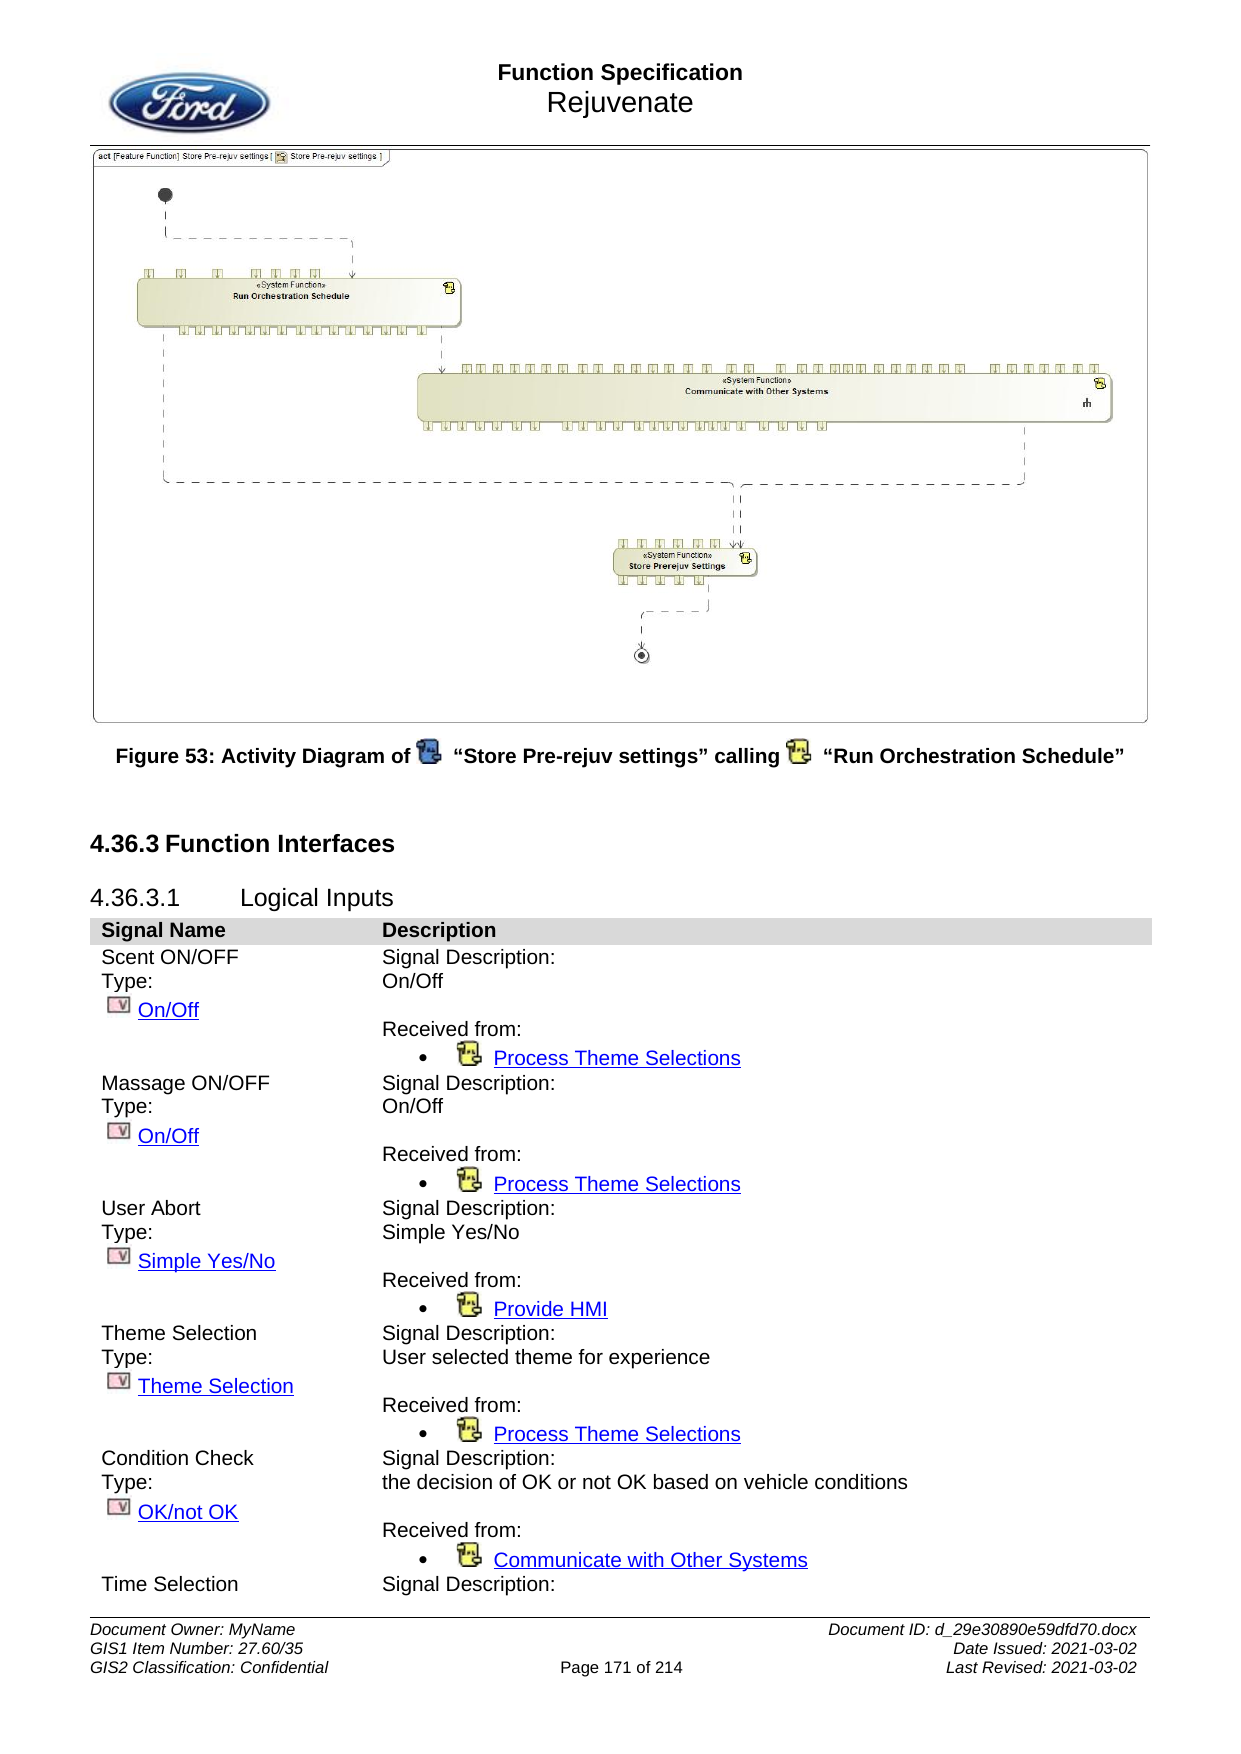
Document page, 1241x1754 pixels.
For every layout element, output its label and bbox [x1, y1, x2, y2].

picture [456, 1291, 482, 1317]
picture [786, 738, 812, 764]
picture [416, 738, 442, 764]
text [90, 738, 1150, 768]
picture [456, 1416, 482, 1442]
picture [456, 1166, 482, 1192]
picture [106, 1368, 132, 1394]
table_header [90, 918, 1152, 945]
picture [106, 1118, 132, 1144]
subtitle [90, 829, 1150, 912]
picture [456, 1040, 482, 1066]
picture [89, 53, 1151, 726]
picture [106, 1494, 132, 1520]
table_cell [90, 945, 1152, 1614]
picture [106, 1243, 132, 1269]
picture [456, 1542, 482, 1567]
picture [106, 992, 132, 1018]
